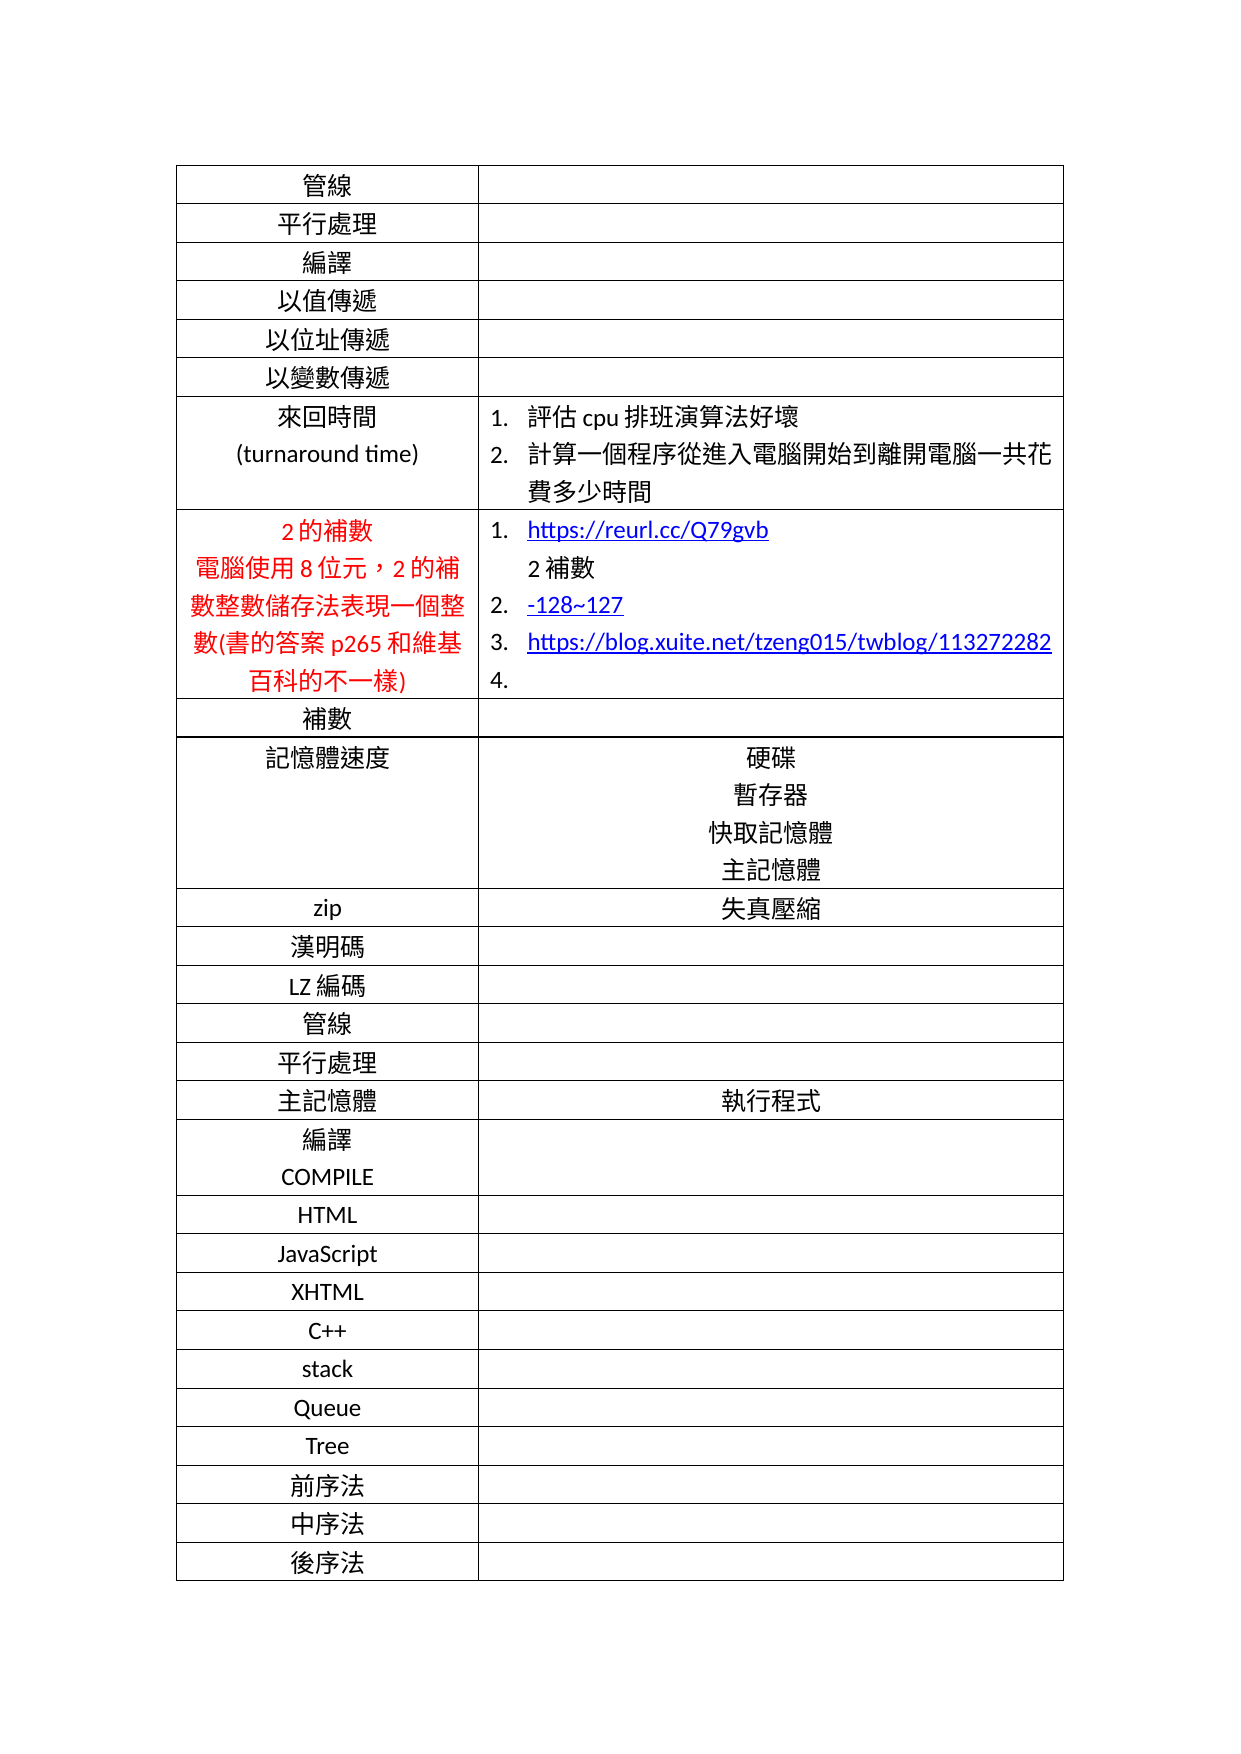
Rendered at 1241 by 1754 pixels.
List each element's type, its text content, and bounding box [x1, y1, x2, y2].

table_cell [479, 243, 1063, 280]
table_cell 執行程式 [479, 1081, 1063, 1119]
table_cell 硬碟 暫存器 快取記憶體 主記憶體 [479, 738, 1063, 887]
table_cell 主記憶體 [177, 1081, 478, 1119]
table_cell JavaScript [177, 1234, 478, 1272]
table_header 管線 [177, 166, 478, 203]
table_cell [479, 320, 1063, 357]
table_cell 評估cpu排班演算法好壞 計算一個程序從進入電腦開始到離開電腦一共花費多少時間 [479, 397, 1063, 509]
table_cell [479, 1196, 1063, 1233]
table_cell LZ編碼 [177, 966, 478, 1003]
table_cell 補數 [177, 699, 478, 736]
table_cell 失真壓縮 [479, 889, 1063, 926]
table_cell 編譯 COMPILE [177, 1120, 478, 1195]
table_cell Queue [177, 1389, 478, 1426]
table_cell [479, 966, 1063, 1003]
table_cell [479, 1466, 1063, 1503]
table_cell zip [177, 889, 478, 926]
table_cell 後序法 [177, 1543, 478, 1580]
table_cell 記憶體速度 [177, 738, 478, 887]
table_cell [479, 1311, 1063, 1349]
table_header [479, 166, 1063, 203]
table_cell 中序法 [177, 1504, 478, 1542]
table_cell [479, 699, 1063, 736]
table_cell [479, 1389, 1063, 1426]
table_cell HTML [177, 1196, 478, 1233]
table_cell [479, 204, 1063, 242]
table_cell [479, 281, 1063, 319]
table_cell https://reurl.cc/Q79gvb 2補數 -128~127 https://blog.xuite.net/tzeng015/twblog/113272282 [479, 510, 1063, 698]
table_cell 來回時間 (turnaround time) [177, 397, 478, 509]
table_cell [479, 358, 1063, 396]
table_cell [479, 1350, 1063, 1387]
table_cell 編譯 [177, 243, 478, 280]
table_cell 以變數傳遞 [177, 358, 478, 396]
table_cell 平行處理 [177, 204, 478, 242]
table_cell 漢明碼 [177, 927, 478, 964]
table_cell 以位址傳遞 [177, 320, 478, 357]
table_cell 2的補數 電腦使用8位元，2的補數整數儲存法表現一個整數(書的答案p265和維基百科的不一樣) [177, 510, 478, 698]
table_cell Tree [177, 1427, 478, 1464]
table_cell XHTML [177, 1273, 478, 1310]
table_cell [479, 927, 1063, 964]
table_cell 平行處理 [177, 1043, 478, 1080]
table_cell 以值傳遞 [177, 281, 478, 319]
table_cell stack [177, 1350, 478, 1387]
table_cell [479, 1504, 1063, 1542]
table_cell [479, 1043, 1063, 1080]
table_cell [479, 1004, 1063, 1042]
table_cell [479, 1273, 1063, 1310]
table_cell [479, 1543, 1063, 1580]
table_cell C++ [177, 1311, 478, 1349]
table_cell 前序法 [177, 1466, 478, 1503]
table_cell 管線 [177, 1004, 478, 1042]
table_cell [479, 1427, 1063, 1464]
table_cell [479, 1234, 1063, 1272]
table_cell [479, 1120, 1063, 1195]
